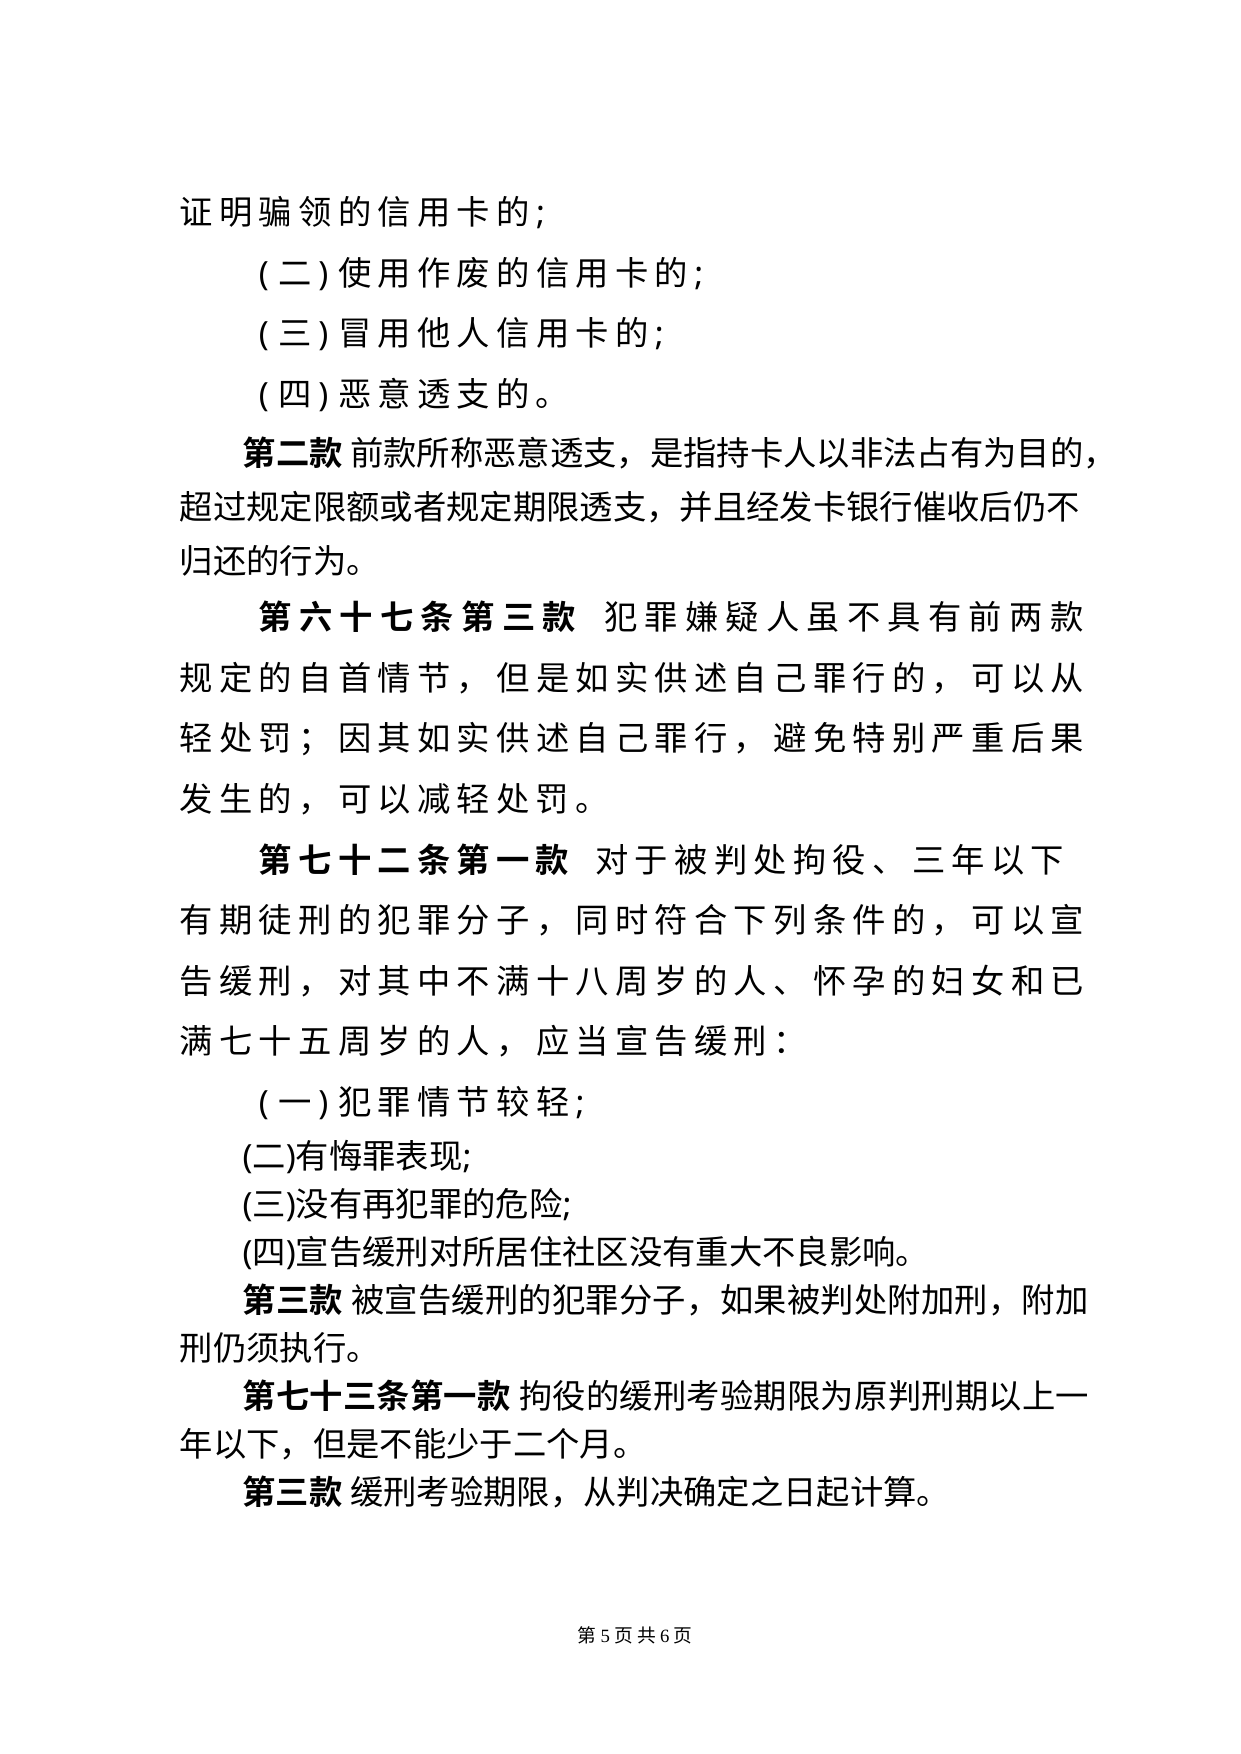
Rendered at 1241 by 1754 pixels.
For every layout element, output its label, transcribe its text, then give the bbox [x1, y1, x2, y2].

text 第六十七条第三款 犯罪嫌疑人虽不具有前两款规定的自首情节，但是如实供述自己罪行的，可以从轻处罚；因其如实供述自己罪行，避免特别严重后果发生的，可以减轻处罚。 [179, 585, 1090, 827]
text 第七十三条第一款 拘役的缓刑考验期限为原判刑期以上一年以下，但是不能少于二个月。 [179, 1370, 1090, 1466]
text (三)冒用他人信用卡的; [179, 301, 1090, 362]
text (一)使用伪造的信用卡，或者使用以虚假的身份证明骗领的信用卡的; [179, 180, 1090, 240]
text (二)使用作废的信用卡的; [179, 240, 1090, 301]
text 第七十二条第一款 对于被判处拘役、三年以下有期徒刑的犯罪分子，同时符合下列条件的，可以宣告缓刑，对其中不满十八周岁的人、怀孕的妇女和已满七十五周岁的人，应当宣告缓刑： [179, 827, 1090, 1070]
text 第三款 被宣告缓刑的犯罪分子，如果被判处附加刑，附加刑仍须执行。 [179, 1274, 1090, 1370]
text (一)犯罪情节较轻; [179, 1070, 1090, 1130]
text (四)恶意透支的。 [179, 362, 1090, 422]
text (二)有悔罪表现; [179, 1130, 1090, 1178]
text 第三款 缓刑考验期限，从判决确定之日起计算。 [179, 1466, 1090, 1514]
text (四)宣告缓刑对所居住社区没有重大不良影响。 [179, 1226, 1090, 1274]
text (三)没有再犯罪的危险; [179, 1178, 1090, 1226]
text 第二款 前款所称恶意透支，是指持卡人以非法占有为目的，超过规定限额或者规定期限透支，并且经发卡银行催收后仍不归还的行为。 [179, 422, 1090, 585]
